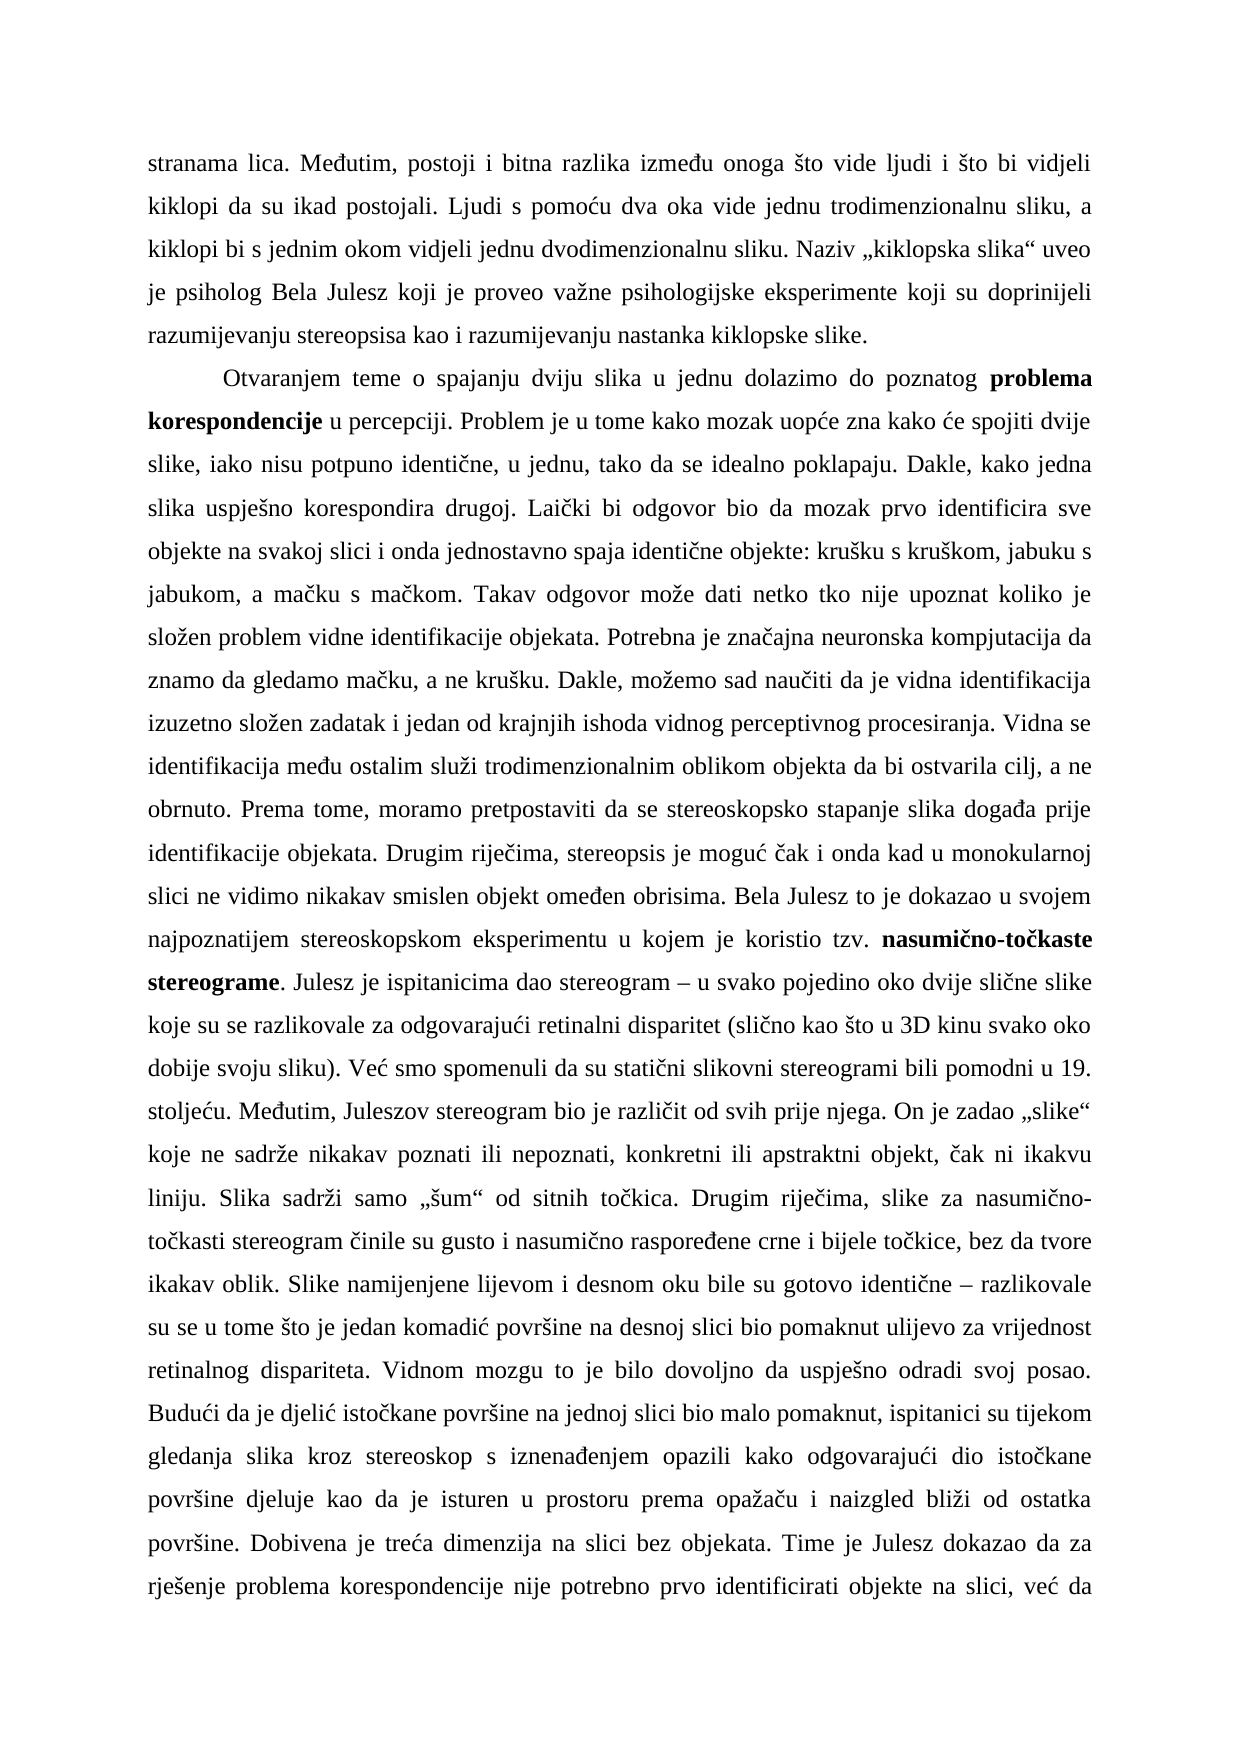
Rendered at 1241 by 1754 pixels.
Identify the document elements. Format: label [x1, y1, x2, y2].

text [148, 148, 1093, 349]
text [148, 363, 1093, 1599]
